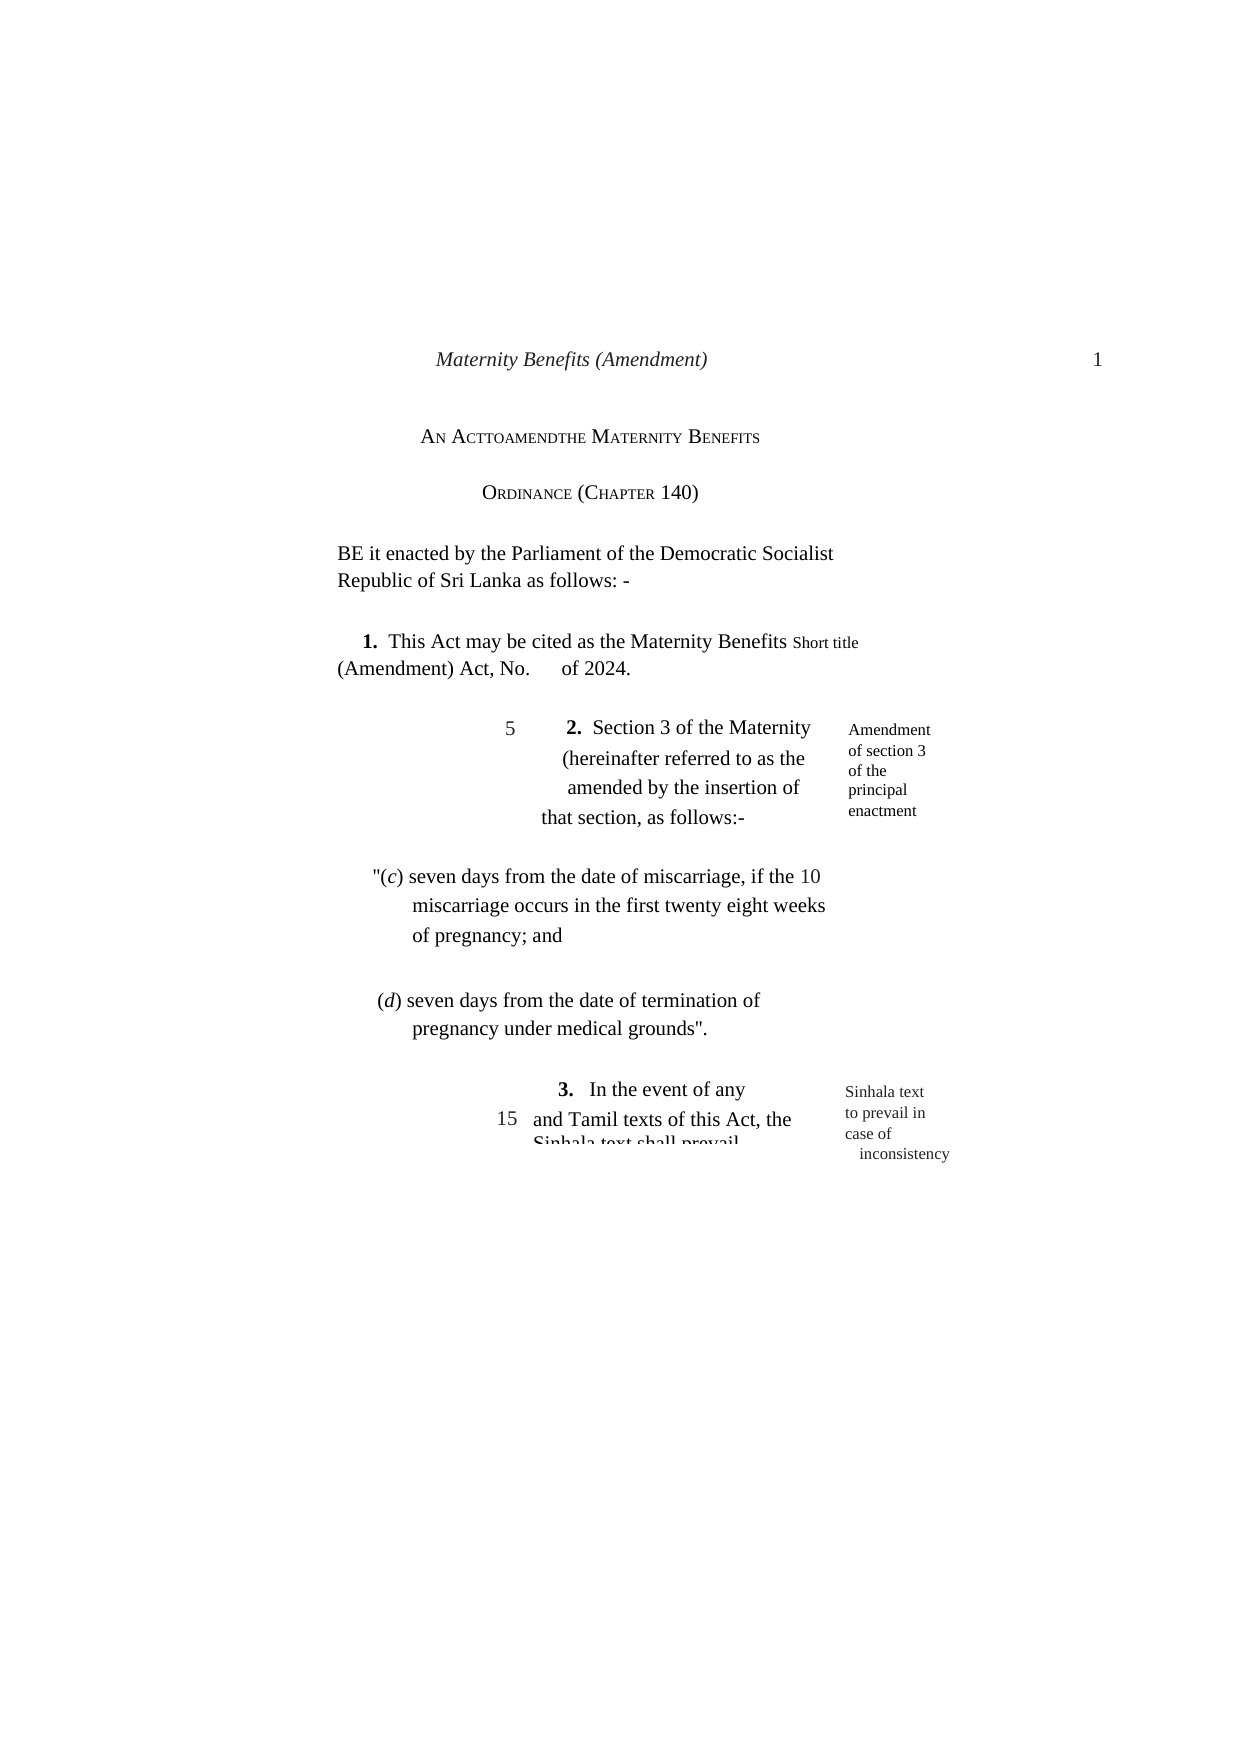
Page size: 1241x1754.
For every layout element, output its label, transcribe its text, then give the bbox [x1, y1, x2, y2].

table_header Maternity Benefits (Amendment) [289, 348, 758, 378]
table_header 1 [759, 348, 1228, 378]
text inconsistency [150, 1144, 950, 1163]
text BE it enacted by the Parliament of the Democratic Socialist Republic of Sri Lanka as follows: - [337, 541, 850, 592]
table_cell of section 3 [840, 739, 1153, 760]
table_header 15 [212, 1072, 525, 1143]
table_header 3. In the event of any inconsistency between the Sinhala [525, 1072, 838, 1102]
table_cell of the [840, 760, 1153, 781]
table_cell principal [840, 781, 1153, 799]
table_cell and Tamil texts of this Act, the Sinhala text shall prevail. [525, 1102, 838, 1143]
table_cell that section, as follows:- [527, 799, 840, 835]
table_cell amended by the insertion of subsection (1) (c) and (1) (d) of [527, 772, 840, 799]
table_header 2. Section 3 of the Maternity Benefits Ordinance [527, 711, 840, 739]
table_header Amendment [840, 711, 1153, 739]
table_cell enactment [840, 799, 1153, 835]
table_cell to prevail in [838, 1102, 1151, 1122]
table_header Sinhala text [838, 1072, 1151, 1102]
table_cell case of [838, 1123, 1151, 1143]
text (d) seven days from the date of termination of pregnancy under medical grounds''. [377, 988, 850, 1041]
text AN ACTTOAMENDTHE MATERNITY BENEFITS ORDINANCE (CHAPTER 140) [420, 424, 760, 504]
table_cell (hereinafter referred to as the “principal enactment”) is hereby [527, 739, 840, 772]
text ''(c) seven days from the date of miscarriage, if the 10 miscarriage occurs in the first twenty eight weeks of pregnancy; and [300, 864, 850, 949]
table_header 5 [214, 711, 527, 835]
text 1. This Act may be cited as the Maternity Benefits Short title (Amendment) Act, No. of 2024. [337, 629, 925, 680]
